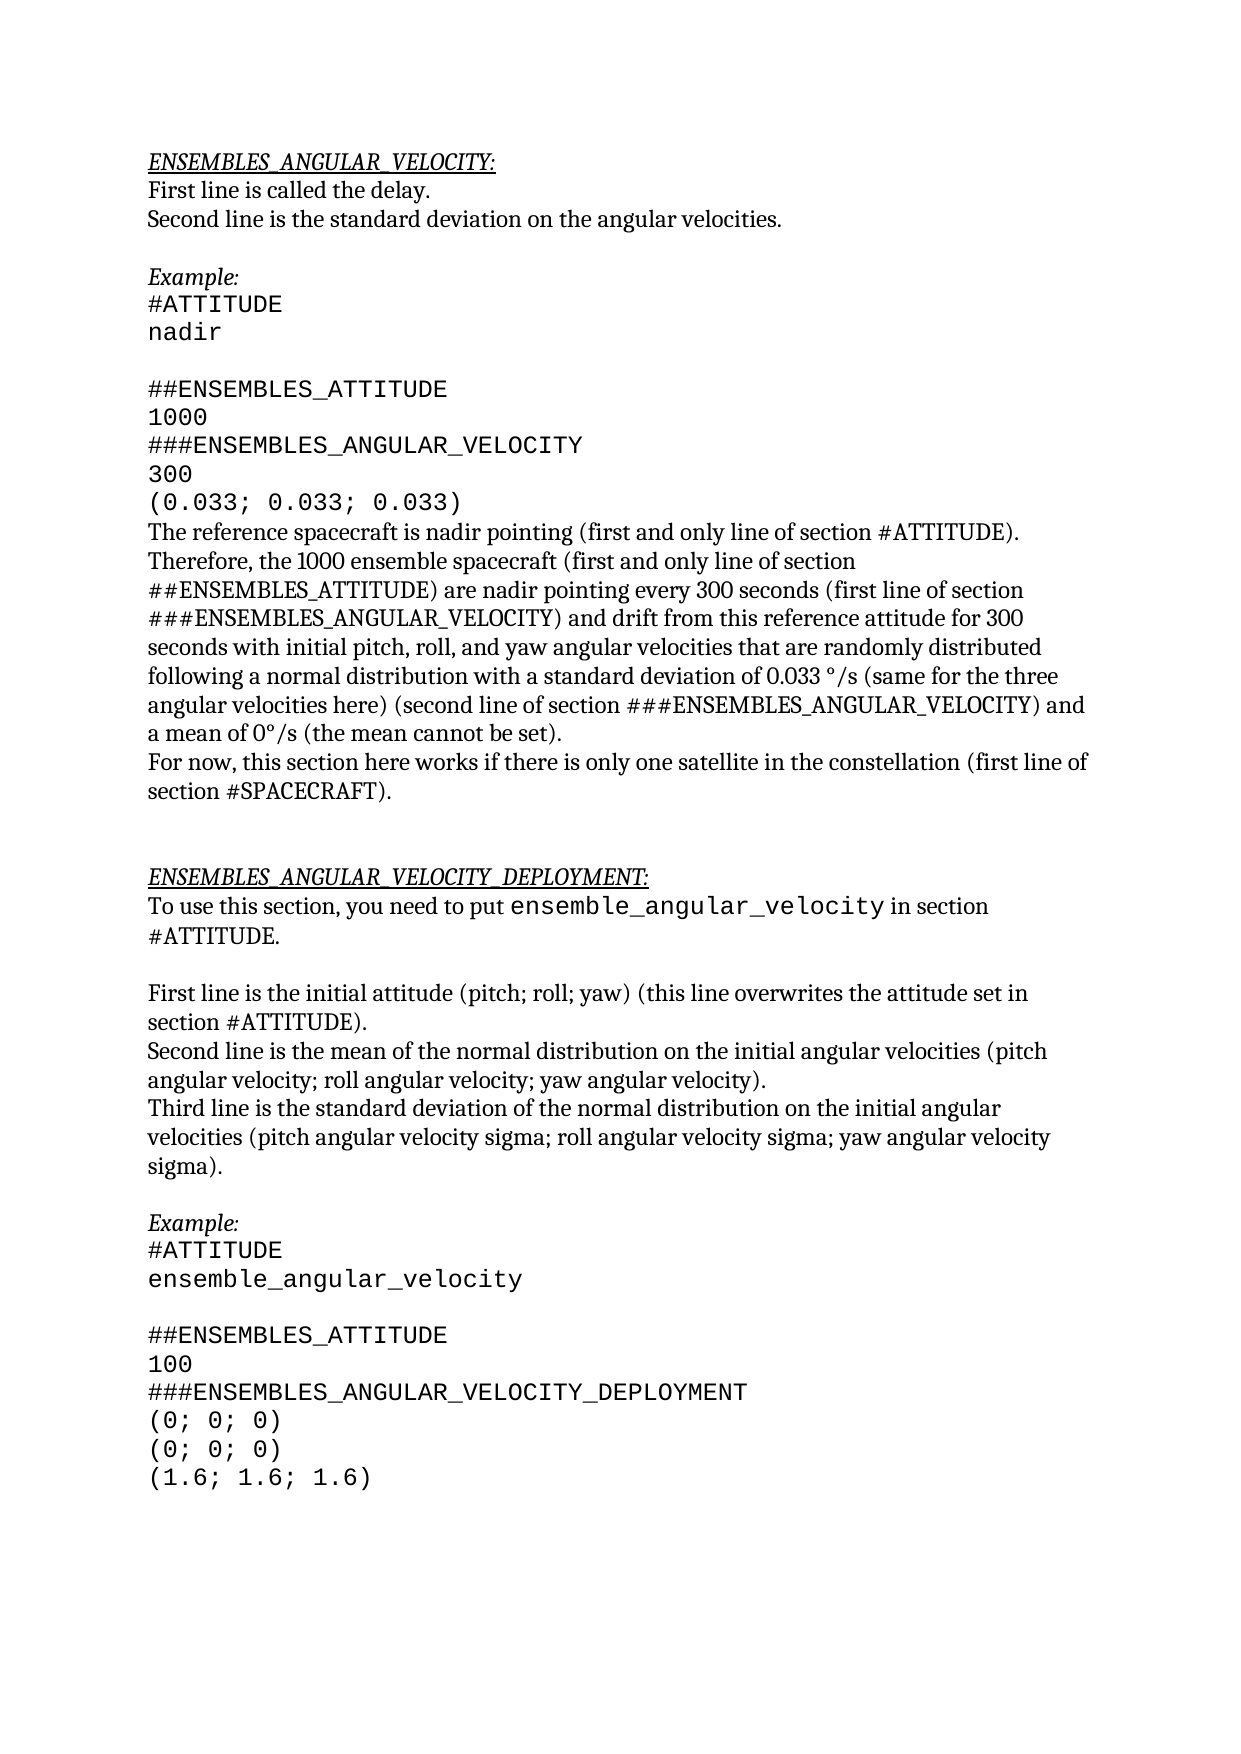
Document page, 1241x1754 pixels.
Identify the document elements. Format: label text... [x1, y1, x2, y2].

text (0; 0; 0) [148, 1408, 1093, 1436]
text 1000 [148, 405, 1093, 433]
text Second line is the mean of the normal distribution on the initial angular velocities (pitch angular velocity; roll angular velocity; yaw angular velocity). [148, 1037, 1093, 1094]
text (0.033; 0.033; 0.033) [148, 490, 1093, 518]
text First line is the initial attitude (pitch; roll; yaw) (this line overwrites the attitude set in section #ATTITUDE). [148, 979, 1093, 1037]
text #ATTITUDE [148, 291, 1093, 320]
text To use this section, you need to put ensemble_angular_velocity in section #ATTITUDE. [148, 892, 1093, 951]
text First line is called the delay. Second line is the standard deviation on the angular velocities. [148, 176, 1093, 234]
text (1.6; 1.6; 1.6) [148, 1465, 1093, 1493]
text 100 [148, 1351, 1093, 1380]
text ##ENSEMBLES_ATTITUDE [148, 1323, 1093, 1351]
text The reference spacecraft is nadir pointing (first and only line of section #ATTITUDE). Therefore, the 1000 ensemble spacecraft (first and only line of section ##ENSEMBLES_ATTITUDE) are nadir pointing every 300 seconds (first line of section ###ENSEMBLES_ANGULAR_VELOCITY) and drift from this reference attitude for 300 seconds with initial pitch, roll, and yaw angular velocities that are randomly distributed following a normal distribution with a standard deviation of 0.033 °/s (same for the three angular velocities here) (second line of section ###ENSEMBLES_ANGULAR_VELOCITY) and a mean of 0°/s (the mean cannot be set). [148, 518, 1093, 748]
text ###ENSEMBLES_ANGULAR_VELOCITY_DEPLOYMENT [148, 1380, 1093, 1408]
text (0; 0; 0) [148, 1436, 1093, 1465]
text For now, this section here works if there is only one satellite in the constellation (first line of section #SPACECRAFT). [148, 748, 1093, 806]
text #ATTITUDE [148, 1238, 1093, 1266]
text ENSEMBLES_ANGULAR_VELOCITY_DEPLOYMENT: [148, 863, 1093, 892]
text ENSEMBLES_ANGULAR_VELOCITY: [148, 148, 1093, 176]
text Example: [148, 1209, 1093, 1238]
text ensemble_angular_velocity [148, 1266, 1093, 1295]
text ###ENSEMBLES_ANGULAR_VELOCITY [148, 433, 1093, 461]
text Example: [148, 234, 1093, 291]
text Third line is the standard deviation of the normal distribution on the initial angular velocities (pitch angular velocity sigma; roll angular velocity sigma; yaw angular velocity sigma). [148, 1094, 1093, 1181]
text 300 [148, 461, 1093, 490]
text ##ENSEMBLES_ATTITUDE [148, 376, 1093, 405]
text nadir [148, 320, 1093, 348]
